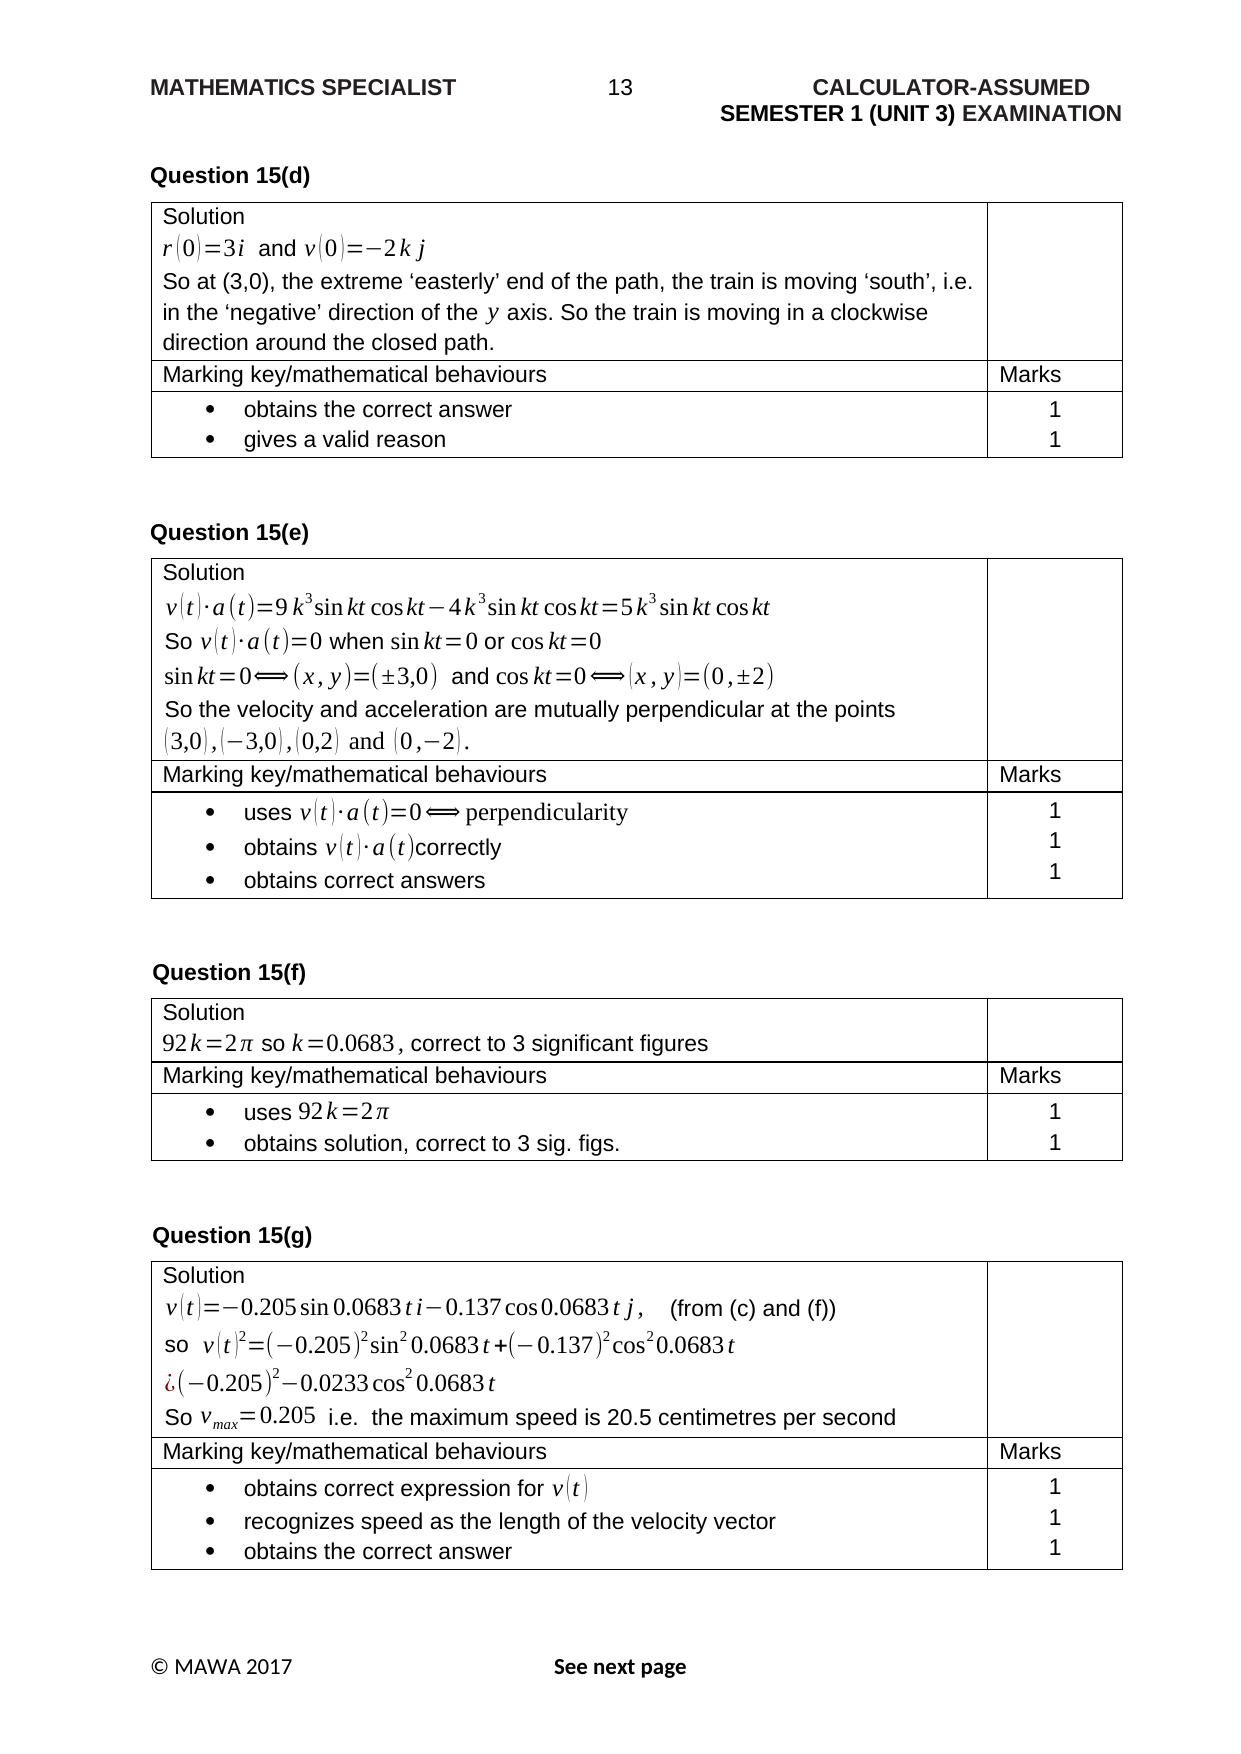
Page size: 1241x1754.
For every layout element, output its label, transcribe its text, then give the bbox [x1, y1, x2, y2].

table_cell Marking key/mathematical behaviours [152, 1438, 987, 1468]
table_cell 1 1 1 [988, 1469, 1122, 1569]
table_cell Marking key/mathematical behaviours [152, 361, 987, 391]
table_header Solution and So at (3,0), the extreme ‘easterly’ end of the path, the train is moving ‘south’, i.e. in the ‘negative’ direction of the axis. So the train is moving in a clockwise direction around the closed path. [152, 203, 987, 359]
table_header [988, 203, 1122, 359]
table_cell Marking key/mathematical behaviours [152, 1063, 987, 1093]
table_cell 1 1 [988, 392, 1122, 457]
table_cell Marks [988, 361, 1122, 391]
table_header [988, 1262, 1122, 1437]
table_header Solution (from (c) and (f)) so So i.e. the maximum speed is 20.5 centimetres per second [152, 1262, 987, 1437]
table_cell Marks [988, 761, 1122, 791]
table_cell Marks [988, 1438, 1122, 1468]
table_cell 1 1 [988, 1094, 1122, 1160]
table_cell uses obtains correctly obtains correct answers [152, 793, 987, 897]
table_cell obtains the correct answer gives a valid reason [152, 392, 987, 457]
text Question 15(f) [152, 959, 1122, 985]
table_header [988, 559, 1122, 760]
table_header Solution so correct to 3 significant figures [152, 999, 987, 1061]
text Question 15(g) [152, 1222, 1122, 1248]
text Question 15(d) [150, 162, 1122, 189]
text Question 15(e) [150, 518, 1122, 545]
table_header Solution So when or and So the velocity and acceleration are mutually perpendicular at the points [152, 559, 987, 760]
table_cell Marking key/mathematical behaviours [152, 761, 987, 791]
table_cell obtains correct expression for recognizes speed as the length of the velocity vector obtains the correct answer [152, 1469, 987, 1569]
table_cell 1 1 1 [988, 793, 1122, 897]
table_cell Marks [988, 1063, 1122, 1093]
table_header [988, 999, 1122, 1061]
table_cell uses obtains solution, correct to 3 sig. figs. [152, 1094, 987, 1160]
